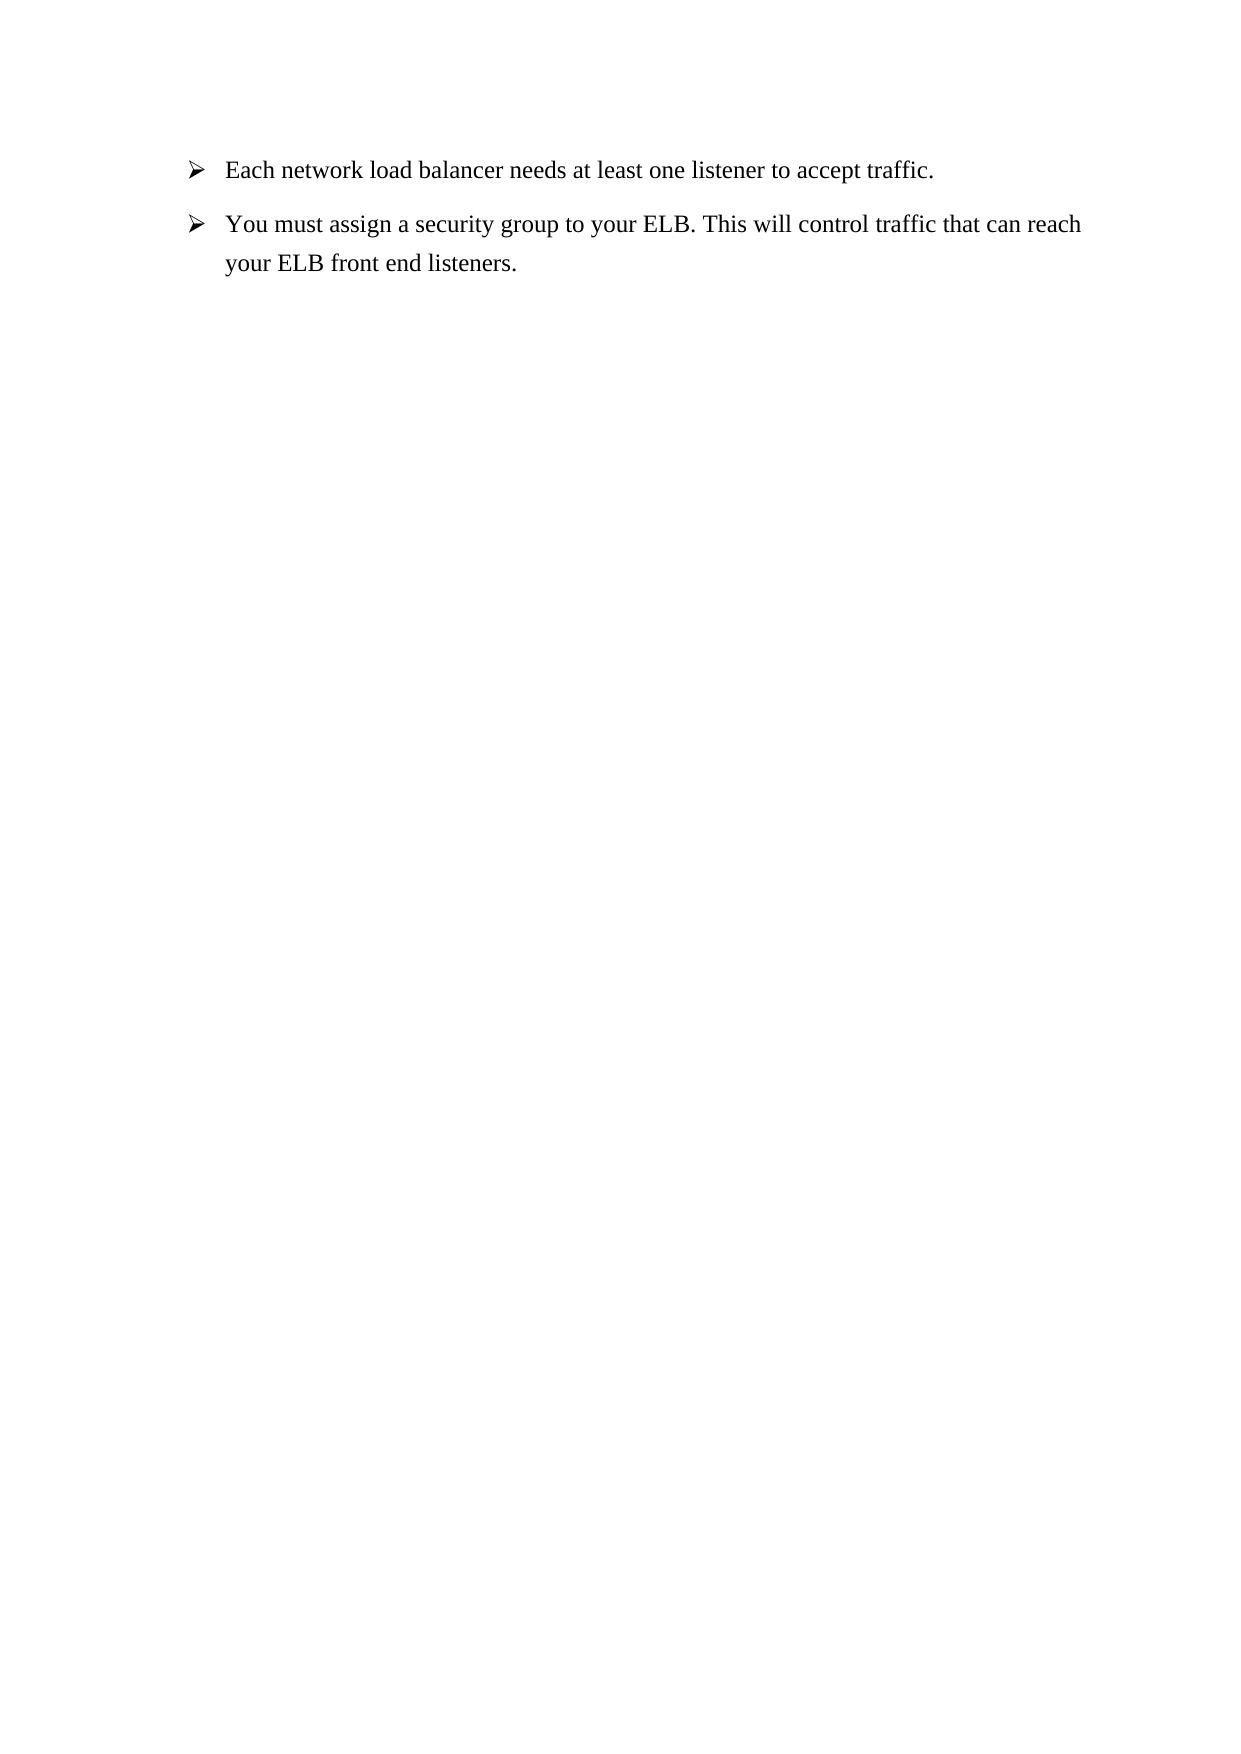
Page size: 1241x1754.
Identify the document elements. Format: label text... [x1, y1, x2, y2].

list You must assign a security group to your ELB. This will control traffic that can reach your ELB front end listeners. [187, 195, 1090, 277]
list Each network load balancer needs at least one listener to accept traffic. [187, 142, 1232, 193]
